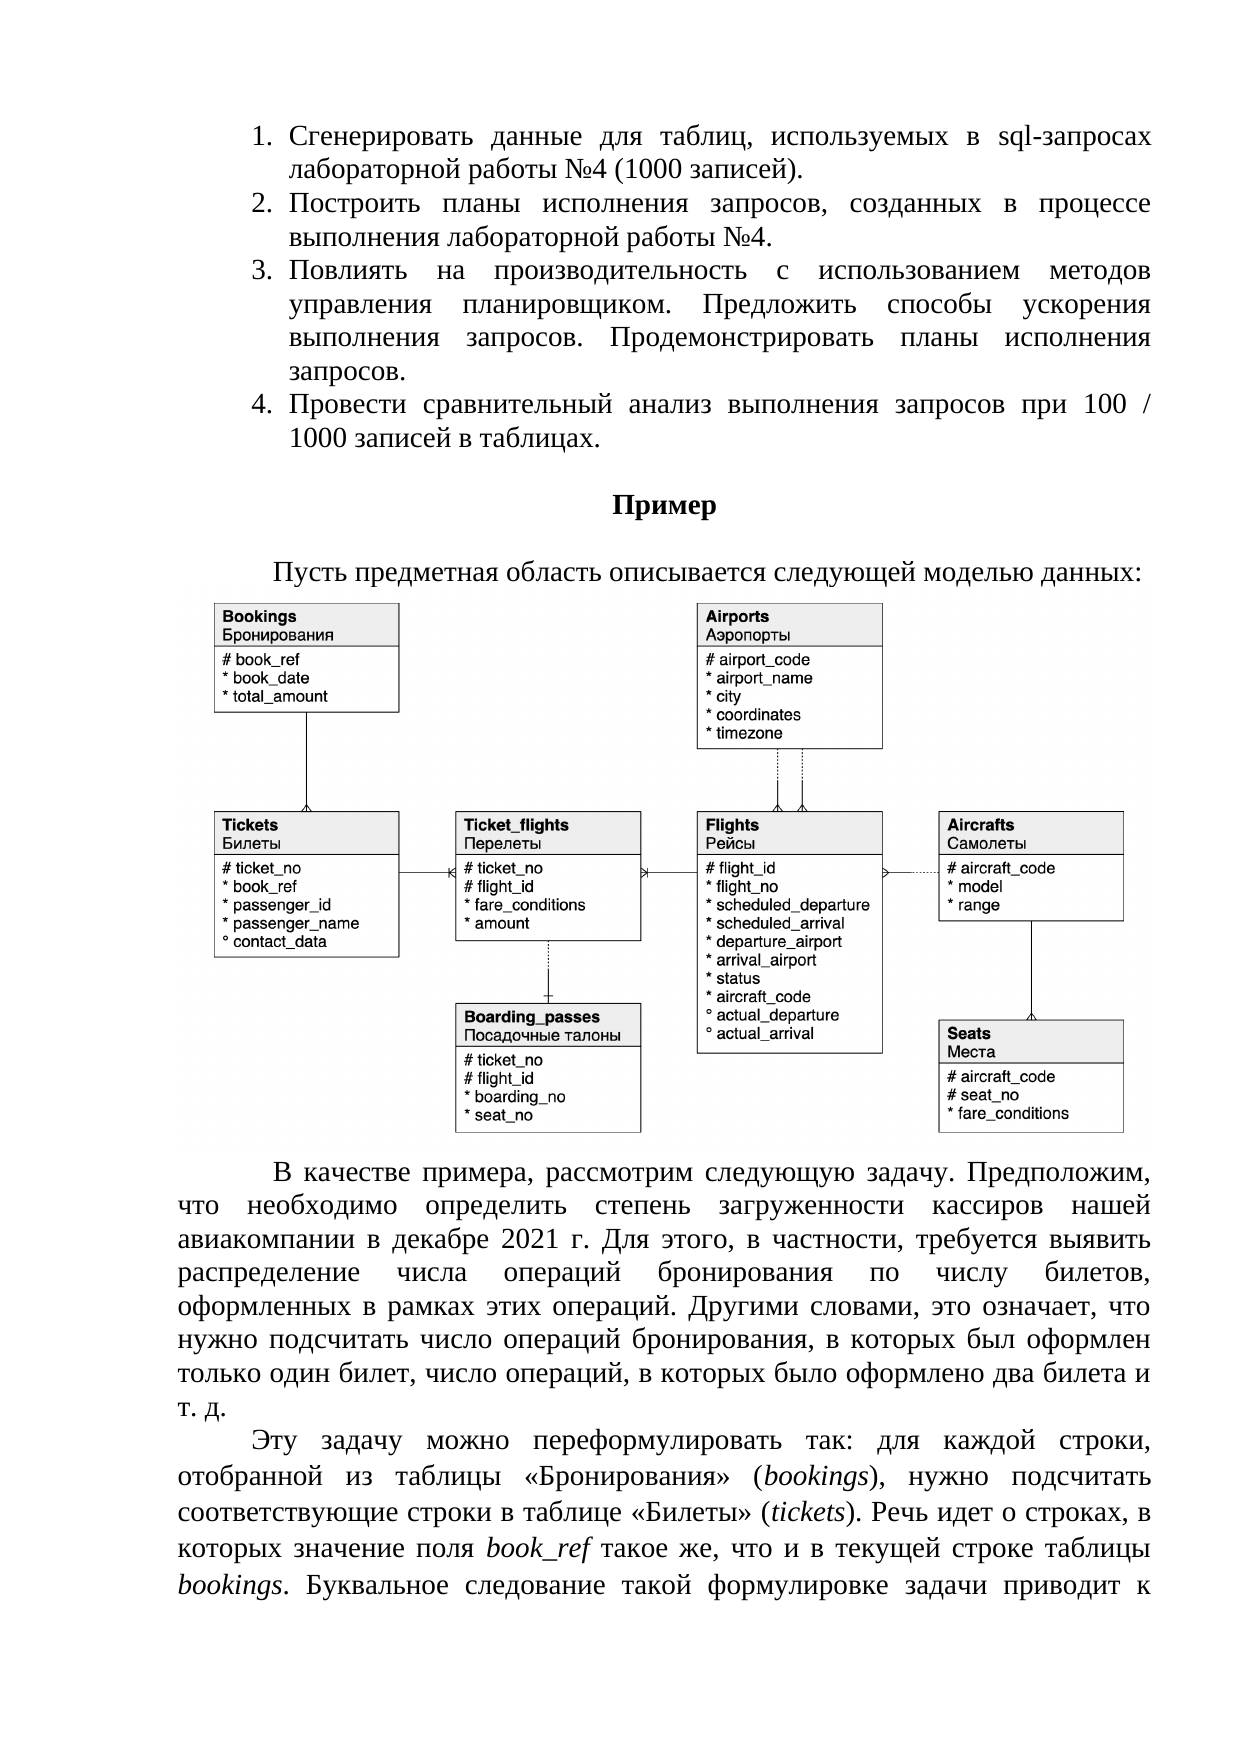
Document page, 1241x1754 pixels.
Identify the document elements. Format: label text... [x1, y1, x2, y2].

list Повлиять на производительность с использованием методов управления планировщиком. Предложить способы ускорения выполнения запросов. Продемонстрировать планы исполнения запросов. [251, 252, 1152, 386]
text Пример [177, 487, 1152, 521]
list Сгенерировать данные для таблиц, используемых в sql-запросах лабораторной работы №4 (1000 записей). [251, 118, 1152, 185]
list Построить планы исполнения запросов, созданных в процессе выполнения лабораторной работы №4. [251, 185, 1152, 252]
list Провести сравнительный анализ выполнения запросов при 100 / 1000 записей в таблицах. [251, 386, 1152, 453]
text Пусть предметная область описывается следующей моделью данных: [177, 554, 1152, 587]
text В качестве примера, рассмотрим следующую задачу. Предположим, что необходимо определить степень загруженности кассиров нашей авиакомпании в декабре 2021 г. Для этого, в частности, требуется выявить распределение числа операций бронирования по числу билетов, оформленных в рамках этих операций. Другими словами, это означает, что нужно подсчитать число операций бронирования, в которых был оформлен только один билет, число операций, в которых было оформлено два билета и т. д. [177, 1154, 1152, 1422]
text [177, 1422, 1152, 1600]
picture [177, 587, 1152, 1154]
